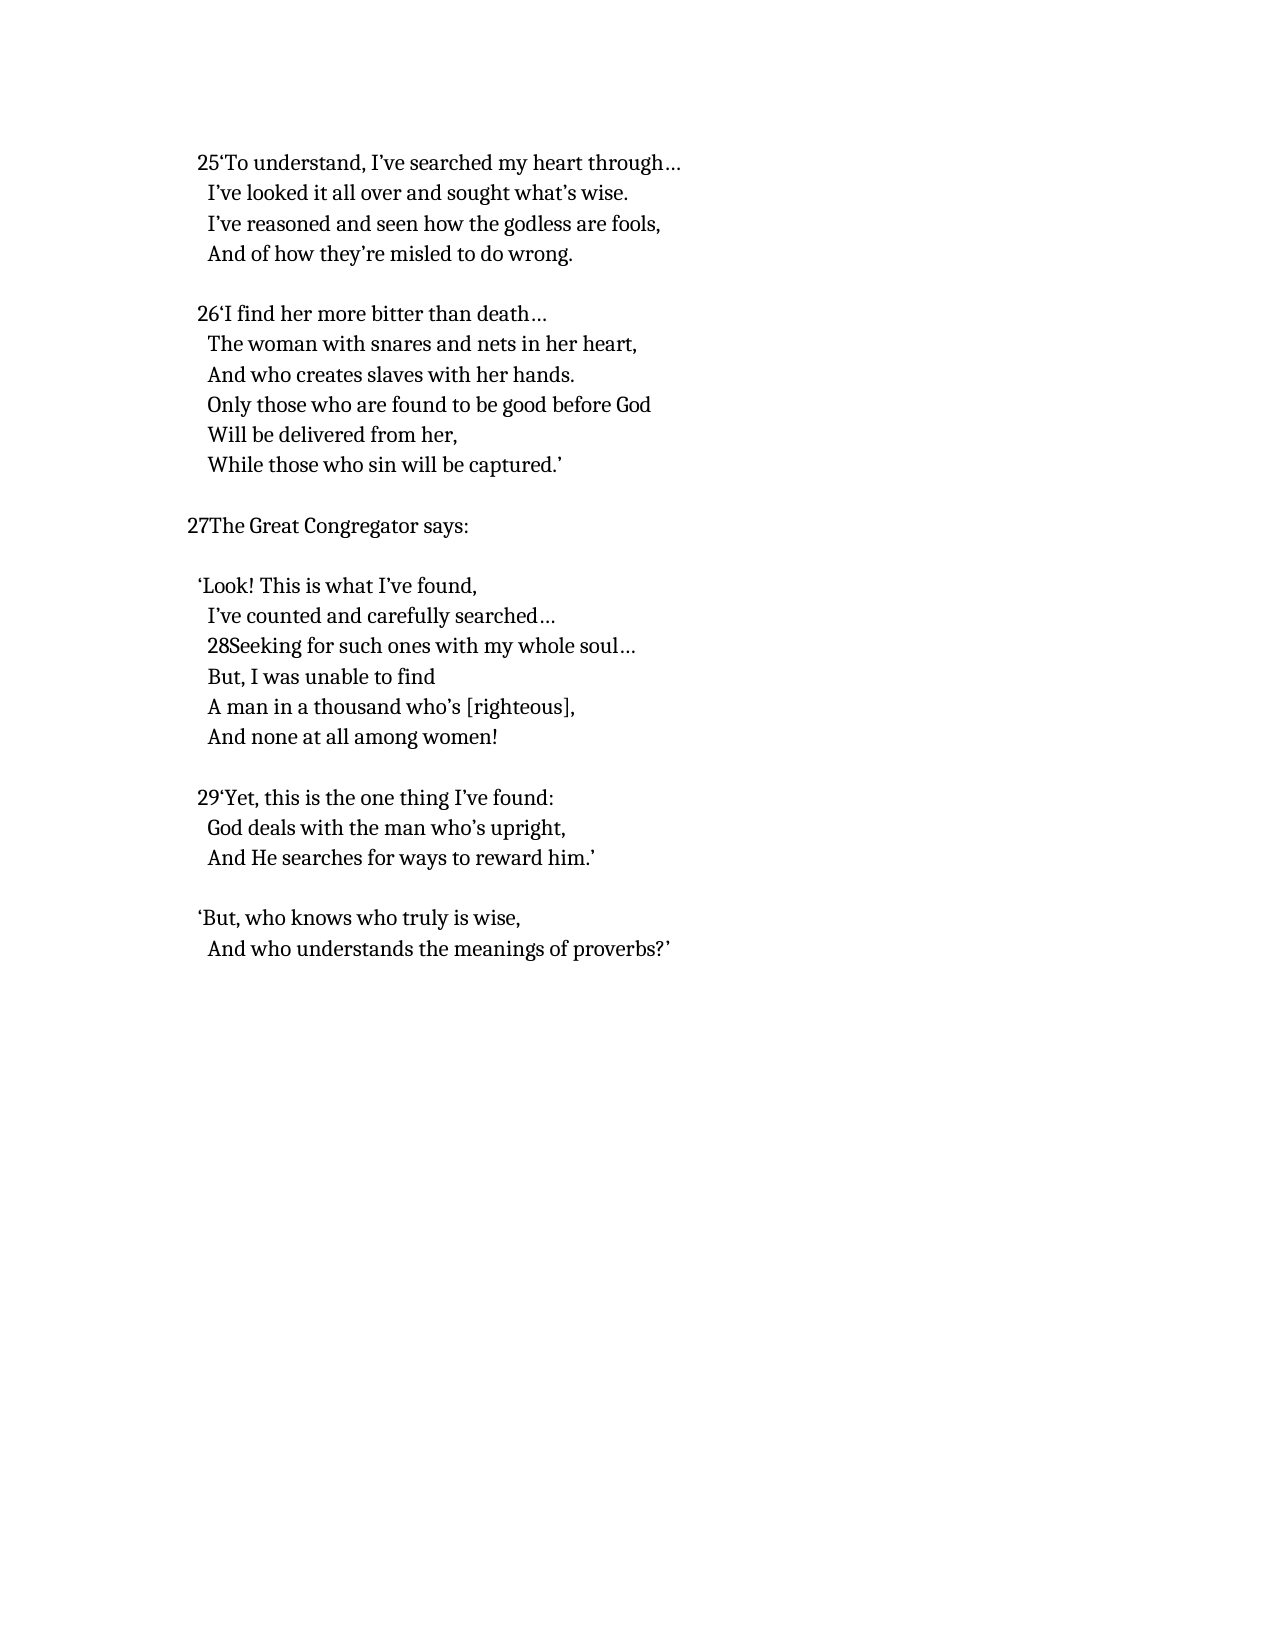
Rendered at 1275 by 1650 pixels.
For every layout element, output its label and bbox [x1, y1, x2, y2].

text [187, 150, 1087, 992]
